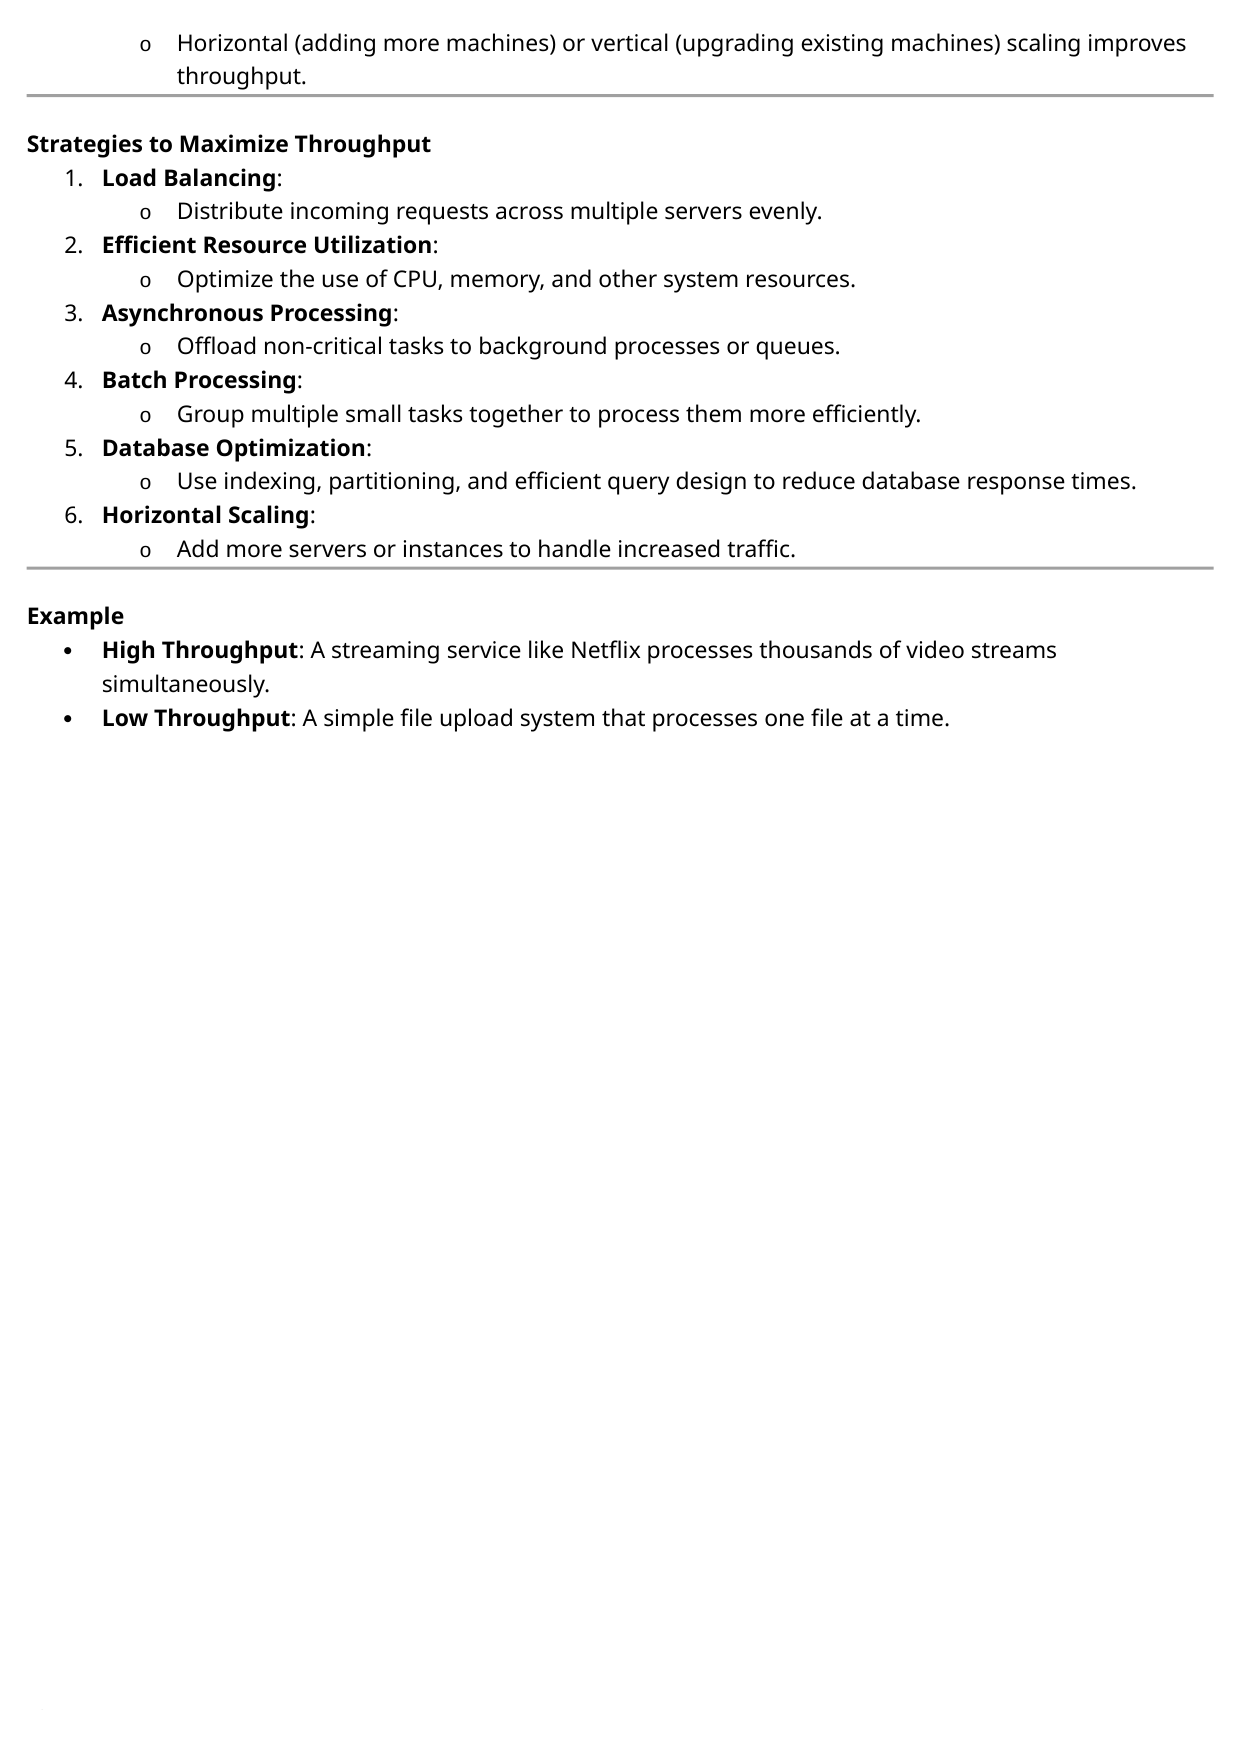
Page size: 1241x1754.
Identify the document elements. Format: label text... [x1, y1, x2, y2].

text Strategies to Maximize Throughput [27, 128, 1214, 159]
list Offload non-critical tasks to background processes or queues. [139, 330, 1214, 362]
list Low Throughput: A simple file upload system that processes one file at a time. [64, 702, 1214, 733]
list Optimize the use of CPU, memory, and other system resources. [139, 263, 1214, 294]
list Horizontal (adding more machines) or vertical (upgrading existing machines) scaling improves throughput. [139, 27, 1214, 92]
list Distribute incoming requests across multiple servers evenly. [139, 195, 1214, 227]
text Example [27, 600, 1214, 632]
list Add more servers or instances to handle increased traffic. [139, 533, 1214, 564]
list Asynchronous Processing: [64, 297, 1214, 328]
list Efficient Resource Utilization: [64, 229, 1214, 260]
list Batch Processing: [64, 364, 1214, 395]
list High Throughput: A streaming service like Netflix processes thousands of video streams simultaneously. [64, 634, 1214, 699]
list Database Optimization: [64, 432, 1214, 463]
list Group multiple small tasks together to process them more efficiently. [139, 398, 1214, 429]
list Load Balancing: [64, 162, 1214, 193]
list Use indexing, partitioning, and efficient query design to reduce database response times. [139, 465, 1214, 497]
list Horizontal Scaling: [64, 499, 1214, 530]
